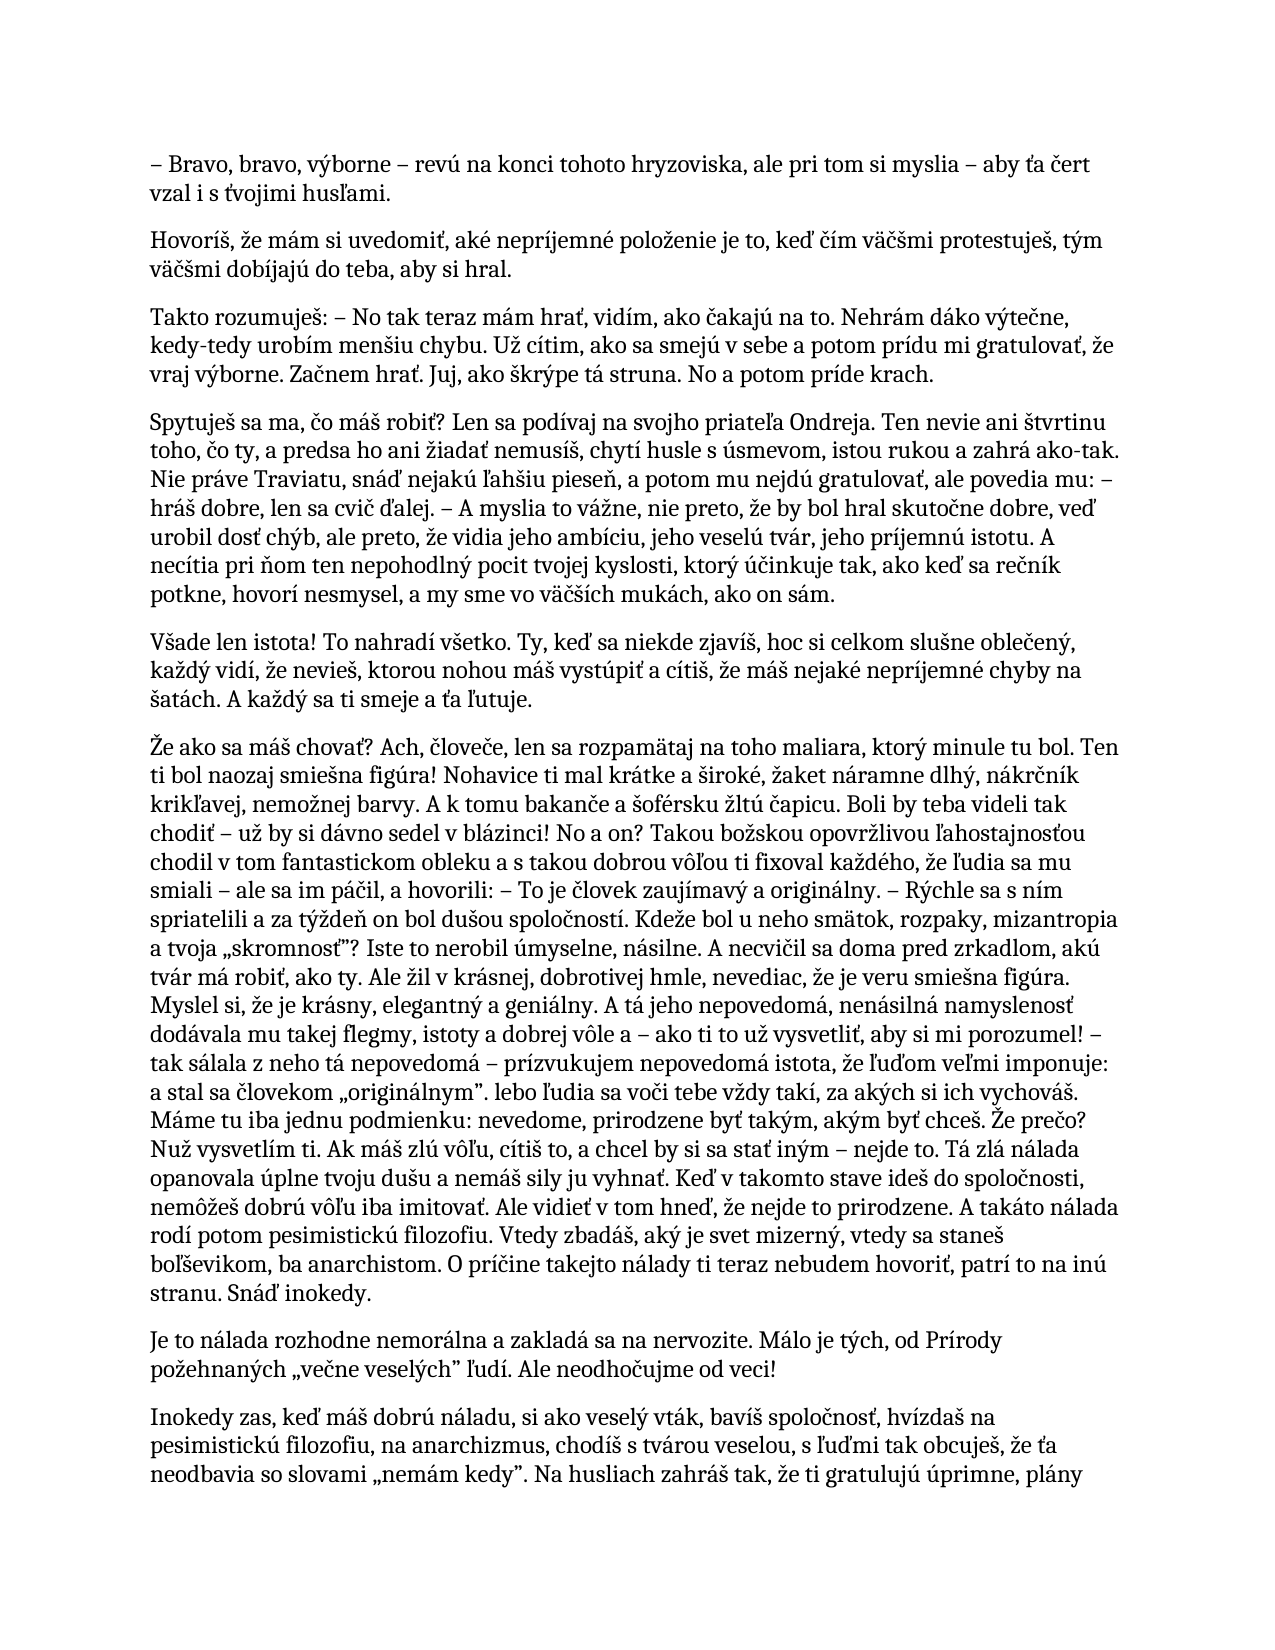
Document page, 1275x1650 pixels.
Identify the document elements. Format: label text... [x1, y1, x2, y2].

text – Bravo, bravo, výborne – revú na konci tohoto hryzoviska, ale pri tom si myslia – aby ťa čert vzal i s ťvojimi husľami. [150, 150, 1125, 207]
text Hovoríš, že mám si uvedomiť, aké nepríjemné položenie je to, keď čím väčšmi protestuješ, tým väčšmi dobíjajú do teba, aby si hral. [150, 226, 1125, 284]
text Spytuješ sa ma, čo máš robiť? Len sa podívaj na svojho priateľa Ondreja. Ten nevie ani štvrtinu toho, čo ty, a predsa ho ani žiadať nemusíš, chytí husle s úsmevom, istou rukou a zahrá ako-tak. Nie práve Traviatu, snáď nejakú ľahšiu pieseň, a potom mu nejdú gratulovať, ale povedia mu: – hráš dobre, len sa cvič ďalej. – A myslia to vážne, nie preto, že by bol hral skutočne dobre, veď urobil dosť chýb, ale preto, že vidia jeho ambíciu, jeho veselú tvár, jeho príjemnú istotu. A necítia pri ňom ten nepohodlný pocit tvojej kyslosti, ktorý účinkuje tak, ako keď sa rečník potkne, hovorí nesmysel, a my sme vo väčších mukách, ako on sám. [150, 407, 1125, 609]
text Že ako sa máš chovať? Ach, človeče, len sa rozpamätaj na toho maliara, ktorý minule tu bol. Ten ti bol naozaj smiešna figúra! Nohavice ti mal krátke a široké, žaket náramne dlhý, nákrčník krikľavej, nemožnej barvy. A k tomu bakanče a šoférsku žltú čapicu. Boli by teba videli tak chodiť – už by si dávno sedel v blázinci! No a on? Takou božskou opovržlivou ľahostajnosťou chodil v tom fantastickom obleku a s takou dobrou vôľou ti fixoval každého, že ľudia sa mu smiali – ale sa im páčil, a hovorili: – To je človek zaujímavý a originálny. – Rýchle sa s ním spriatelili a za týždeň on bol dušou spoločností. Kdeže bol u neho smätok, rozpaky, mizantropia a tvoja „skromnosť”? Iste to nerobil úmyselne, násilne. A necvičil sa doma pred zrkadlom, akú tvár má robiť, ako ty. Ale žil v krásnej, dobrotivej hmle, nevediac, že je veru smiešna figúra. Myslel si, že je krásny, elegantný a geniálny. A tá jeho nepovedomá, nenásilná namyslenosť dodávala mu takej flegmy, istoty a dobrej vôle a – ako ti to už vysvetliť, aby si mi porozumel! – tak sálala z neho tá nepovedomá – prízvukujem nepovedomá istota, že ľuďom veľmi imponuje: a stal sa človekom „originálnym”. lebo ľudia sa voči tebe vždy takí, za akých si ich vychováš. Máme tu iba jednu podmienku: nevedome, prirodzene byť takým, akým byť chceš. Že prečo? Nuž vysvetlím ti. Ak máš zlú vôľu, cítiš to, a chcel by si sa stať iným – nejde to. Tá zlá nálada opanovala úplne tvoju dušu a nemáš sily ju vyhnať. Keď v takomto stave ideš do spoločnosti, nemôžeš dobrú vôľu iba imitovať. Ale vidieť v tom hneď, že nejde to prirodzene. A takáto nálada rodí potom pesimistickú filozofiu. Vtedy zbadáš, aký je svet mizerný, vtedy sa staneš boľševikom, ba anarchistom. O príčine takejto nálady ti teraz nebudem hovoriť, patrí to na inú stranu. Snáď inokedy. [150, 732, 1125, 1307]
text Všade len istota! To nahradí všetko. Ty, keď sa niekde zjavíš, hoc si celkom slušne oblečený, každý vidí, že nevieš, ktorou nohou máš vystúpiť a cítiš, že máš nejaké nepríjemné chyby na šatách. A každý sa ti smeje a ťa ľutuje. [150, 627, 1125, 714]
text Je to nálada rozhodne nemorálna a zakladá sa na nervozite. Málo je tých, od Prírody požehnaných „večne veselých” ľudí. Ale neodhočujme od veci! [150, 1326, 1125, 1384]
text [150, 1402, 1125, 1489]
text Takto rozumuješ: – No tak teraz mám hrať, vidím, ako čakajú na to. Nehrám dáko výtečne, kedy-tedy urobím menšiu chybu. Už cítim, ako sa smejú v sebe a potom prídu mi gratulovať, že vraj výborne. Začnem hrať. Juj, ako škrýpe tá struna. No a potom príde krach. [150, 302, 1125, 389]
